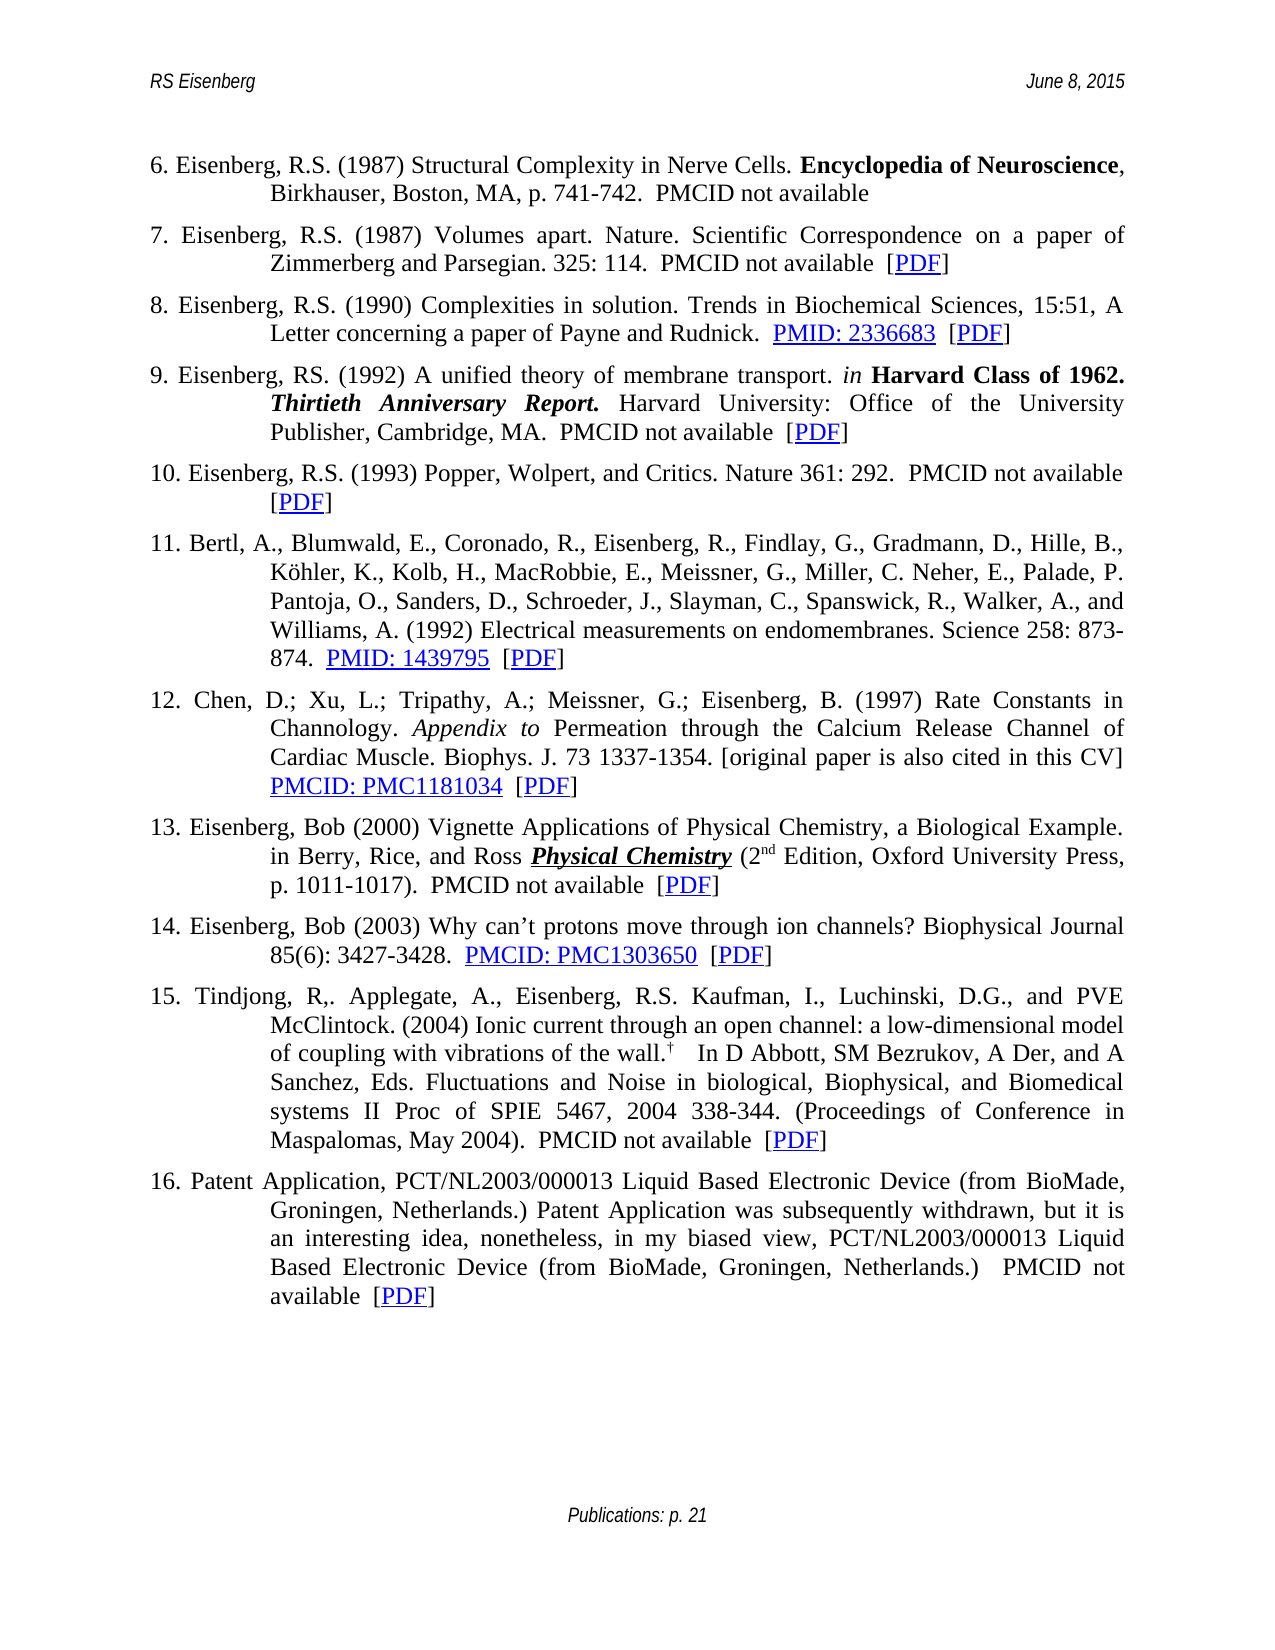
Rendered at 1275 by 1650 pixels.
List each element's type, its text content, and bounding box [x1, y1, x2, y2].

text 6. Eisenberg, R.S. (1987) Structural Complexity in Nerve Cells. Encyclopedia of Neuroscience, Birkhauser, Boston, MA, p. 741-742. PMCID not available [150, 150, 1125, 207]
text 16. Patent Application, PCT/NL2003/000013 Liquid Based Electronic Device (from BioMade, Groningen, Netherlands.) Patent Application was subsequently withdrawn, but it is an interesting idea, nonetheless, in my biased view, PCT/NL2003/000013 Liquid Based Electronic Device (from BioMade, Groningen, Netherlands.) PMCID not available [PDF] [150, 1166, 1125, 1310]
text 10. Eisenberg, R.S. (1993) Popper, Wolpert, and Critics. Nature 361: 292. PMCID not available [PDF] [150, 458, 1125, 516]
text 7. Eisenberg, R.S. (1987) Volumes apart. Nature. Scientific Correspondence on a paper of Zimmerberg and Parsegian. 325: 114. PMCID not available [PDF] [150, 220, 1125, 277]
text 11. Bertl, A., Blumwald, E., Coronado, R., Eisenberg, R., Findlay, G., Gradmann, D., Hille, B., Köhler, K., Kolb, H., MacRobbie, E., Meissner, G., Miller, C. Neher, E., Palade, P. Pantoja, O., Sanders, D., Schroeder, J., Slayman, C., Spanswick, R., Walker, A., and Williams, A. (1992) Electrical measurements on endomembranes. Science 258: 873-874. PMID: 1439795 [PDF] [150, 528, 1125, 672]
text 9. Eisenberg, RS. (1992) A unified theory of membrane transport. in Harvard Class of 1962. Thirtieth Anniversary Report. Harvard University: Office of the University Publisher, Cambridge, MA. PMCID not available [PDF] [150, 360, 1125, 446]
text 14. Eisenberg, Bob (2003) Why can’t protons move through ion channels? Biophysical Journal 85(6): 3427-3428. PMCID: PMC1303650 [PDF] [150, 911, 1125, 968]
text 15. Tindjong, R,. Applegate, A., Eisenberg, R.S. Kaufman, I., Luchinski, D.G., and PVE McClintock. (2004) Ionic current through an open channel: a low-dimensional model of coupling with vibrations of the wall.† In D Abbott, SM Bezrukov, A Der, and A Sanchez, Eds. Fluctuations and Noise in biological, Biophysical, and Biomedical systems II Proc of SPIE 5467, 2004 338-344. (Proceedings of Conference in Maspalomas, May 2004). PMCID not available [PDF] [150, 981, 1125, 1153]
text 12. Chen, D.; Xu, L.; Tripathy, A.; Meissner, G.; Eisenberg, B. (1997) Rate Constants in Channology. Appendix to Permeation through the Calcium Release Channel of Cardiac Muscle. Biophys. J. 73 1337-1354. [original paper is also cited in this CV] PMCID: PMC1181034 [PDF] [150, 685, 1125, 800]
text 13. Eisenberg, Bob (2000) Vignette Applications of Physical Chemistry, a Biological Example. in Berry, Rice, and Ross Physical Chemistry (2nd Edition, Oxford University Press, p. 1011-1017). PMCID not available [PDF] [150, 812, 1125, 898]
text 8. Eisenberg, R.S. (1990) Complexities in solution. Trends in Biochemical Sciences, 15:51, A Letter concerning a paper of Payne and Rudnick. PMID: 2336683 [PDF] [150, 290, 1125, 347]
